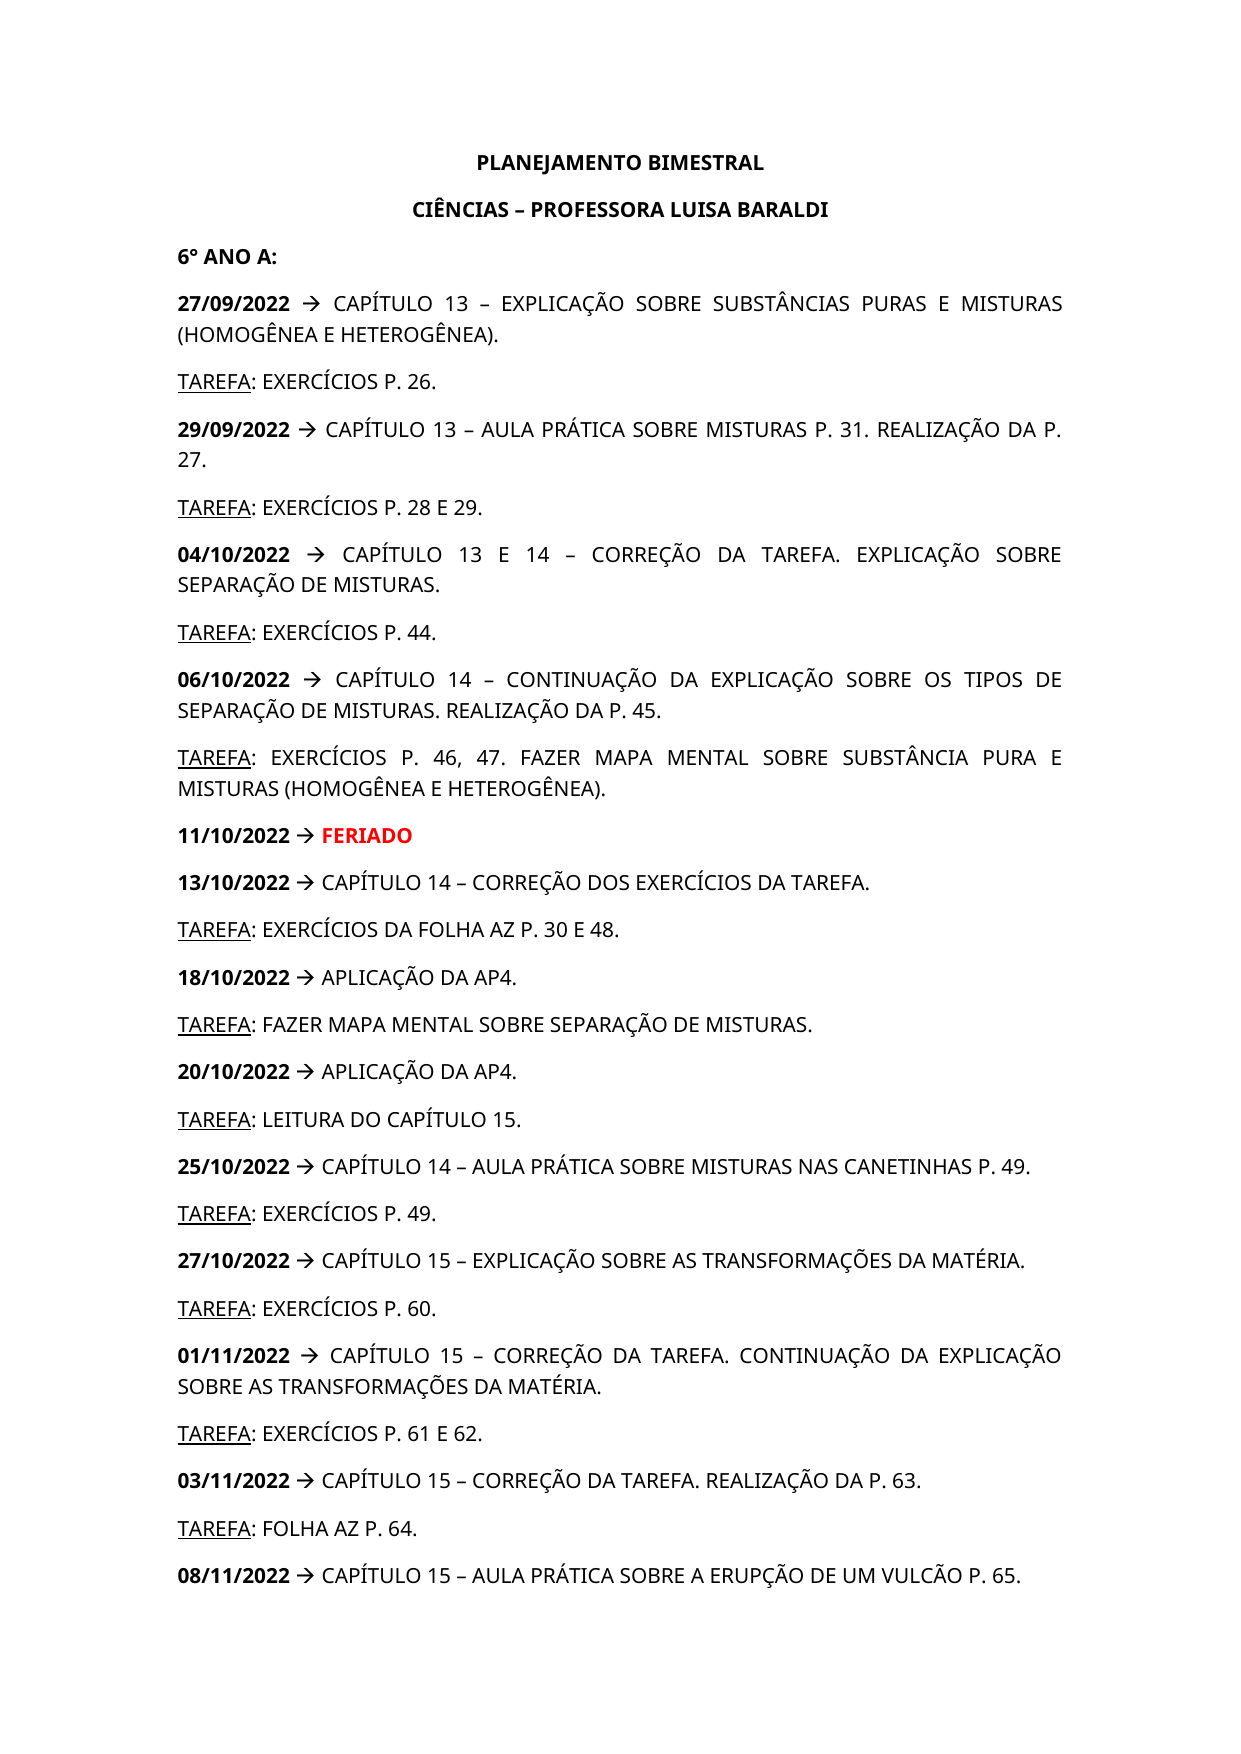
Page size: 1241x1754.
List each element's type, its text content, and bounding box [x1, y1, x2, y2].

text TAREFA: EXERCÍCIOS P. 46, 47. FAZER MAPA MENTAL SOBRE SUBSTÂNCIA PURA E MISTURAS (HOMOGÊNEA E HETEROGÊNEA). [177, 743, 1063, 802]
text 6° ANO A: [177, 242, 1063, 271]
text TAREFA: EXERCÍCIOS DA FOLHA AZ P. 30 E 48. [177, 916, 1063, 944]
text 08/11/2022 CAPÍTULO 15 – AULA PRÁTICA SOBRE A ERUPÇÃO DE UM VULCÃO P. 65. [177, 1561, 1063, 1589]
text 06/10/2022 CAPÍTULO 14 – CONTINUAÇÃO DA EXPLICAÇÃO SOBRE OS TIPOS DE SEPARAÇÃO DE MISTURAS. REALIZAÇÃO DA P. 45. [177, 665, 1063, 724]
text PLANEJAMENTO BIMESTRAL [177, 148, 1063, 176]
text TAREFA: EXERCÍCIOS P. 49. [177, 1199, 1063, 1228]
text TAREFA: EXERCÍCIOS P. 28 E 29. [177, 493, 1063, 521]
text TAREFA: EXERCÍCIOS P. 60. [177, 1294, 1063, 1322]
text 29/09/2022 CAPÍTULO 13 – AULA PRÁTICA SOBRE MISTURAS P. 31. REALIZAÇÃO DA P. 27. [177, 415, 1063, 474]
text 27/09/2022 CAPÍTULO 13 – EXPLICAÇÃO SOBRE SUBSTÂNCIAS PURAS E MISTURAS (HOMOGÊNEA E HETEROGÊNEA). [177, 289, 1063, 348]
text TAREFA: FAZER MAPA MENTAL SOBRE SEPARAÇÃO DE MISTURAS. [177, 1010, 1063, 1038]
text 04/10/2022 CAPÍTULO 13 E 14 – CORREÇÃO DA TAREFA. EXPLICAÇÃO SOBRE SEPARAÇÃO DE MISTURAS. [177, 540, 1063, 599]
text TAREFA: EXERCÍCIOS P. 26. [177, 367, 1063, 396]
text 13/10/2022 CAPÍTULO 14 – CORREÇÃO DOS EXERCÍCIOS DA TAREFA. [177, 868, 1063, 897]
text 18/10/2022 APLICAÇÃO DA AP4. [177, 963, 1063, 991]
text 25/10/2022 CAPÍTULO 14 – AULA PRÁTICA SOBRE MISTURAS NAS CANETINHAS P. 49. [177, 1152, 1063, 1180]
text 03/11/2022 CAPÍTULO 15 – CORREÇÃO DA TAREFA. REALIZAÇÃO DA P. 63. [177, 1466, 1063, 1495]
text CIÊNCIAS – PROFESSORA LUISA BARALDI [177, 195, 1063, 223]
text 27/10/2022 CAPÍTULO 15 – EXPLICAÇÃO SOBRE AS TRANSFORMAÇÕES DA MATÉRIA. [177, 1247, 1063, 1275]
text 11/10/2022 FERIADO [177, 821, 1063, 849]
text 01/11/2022 CAPÍTULO 15 – CORREÇÃO DA TAREFA. CONTINUAÇÃO DA EXPLICAÇÃO SOBRE AS TRANSFORMAÇÕES DA MATÉRIA. [177, 1341, 1063, 1400]
text TAREFA: FOLHA AZ P. 64. [177, 1514, 1063, 1542]
text TAREFA: LEITURA DO CAPÍTULO 15. [177, 1105, 1063, 1133]
text 20/10/2022 APLICAÇÃO DA AP4. [177, 1057, 1063, 1086]
text TAREFA: EXERCÍCIOS P. 44. [177, 618, 1063, 646]
text TAREFA: EXERCÍCIOS P. 61 E 62. [177, 1419, 1063, 1447]
